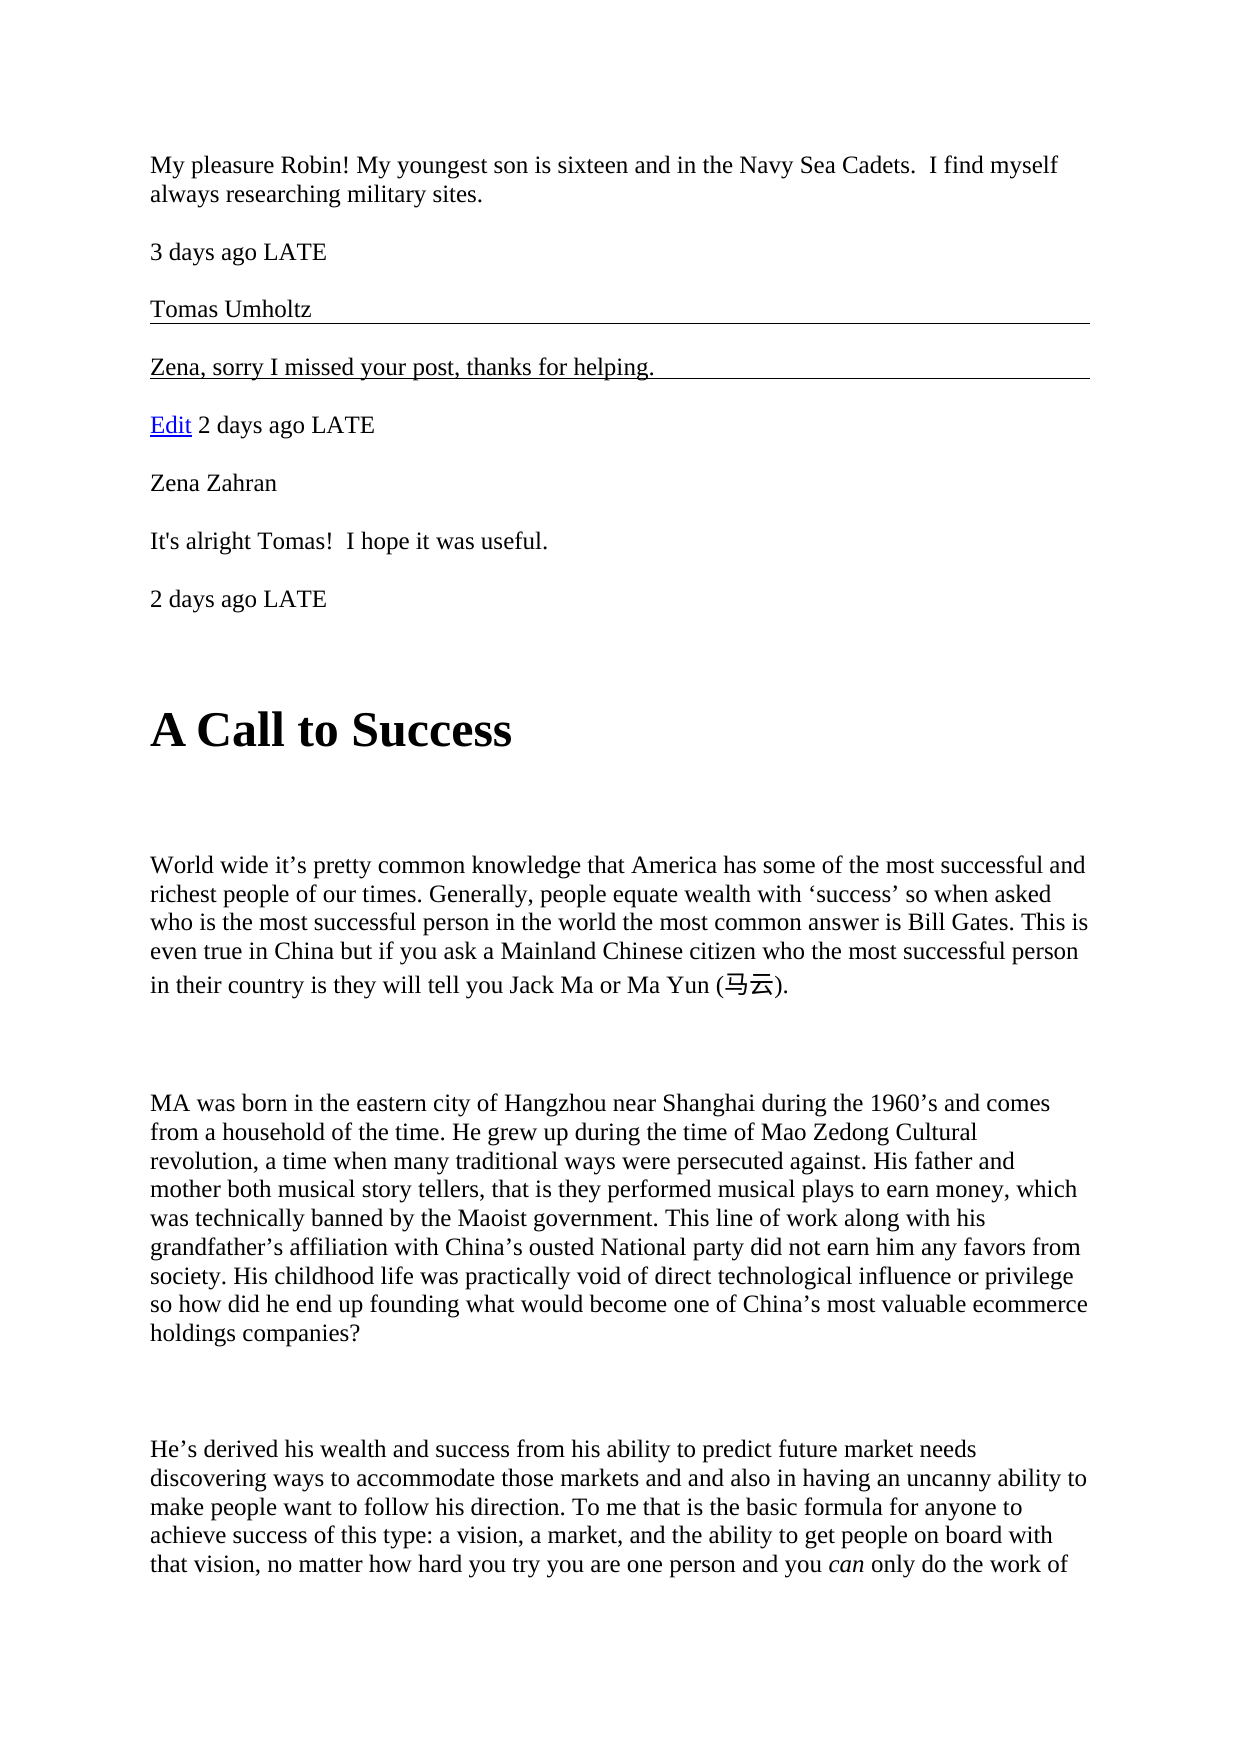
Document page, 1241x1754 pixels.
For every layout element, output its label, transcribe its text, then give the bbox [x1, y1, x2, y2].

text 2 days ago LATE [150, 584, 1090, 613]
text Zena Zahran [150, 468, 1090, 497]
text 3 days ago LATE [150, 237, 1090, 265]
text World wide it’s pretty common knowledge that America has some of the most successful and richest people of our times. Generally, people equate wealth with ‘success’ so when asked who is the most successful person in the world the most common answer is Bill Gates. This is even true in China but if you ask a Mainland Chinese citizen who the most successful person in their country is they will tell you Jack Ma or Ma Yun (马云). [150, 850, 1090, 1001]
text It's alright Tomas! I hope it was useful. [150, 526, 1090, 555]
text Edit 2 days ago LATE [150, 410, 1090, 439]
text MA was born in the eastern city of Hangzhou near Shanghai during the 1960’s and comes from a household of the time. He grew up during the time of Mao Zedong Cultural revolution, a time when many traditional ways were persecuted against. His father and mother both musical story tellers, that is they performed musical plays to earn money, which was technically banned by the Maoist government. This line of work along with his grandfather’s affiliation with China’s ousted National party did not earn him any favors from society. His childhood life was practically void of direct technological influence or privilege so how did he end up founding what would become one of China’s most valuable ecommerce holdings companies? [150, 1088, 1090, 1347]
text A Call to Success [150, 700, 1090, 757]
text Zena, sorry I missed your post, thanks for helping. [150, 352, 1090, 378]
text My pleasure Robin! My youngest son is sixteen and in the Navy Sea Cadets. I find myself always researching military sites. [150, 150, 1090, 207]
text Tomas Umholtz [150, 294, 1090, 323]
